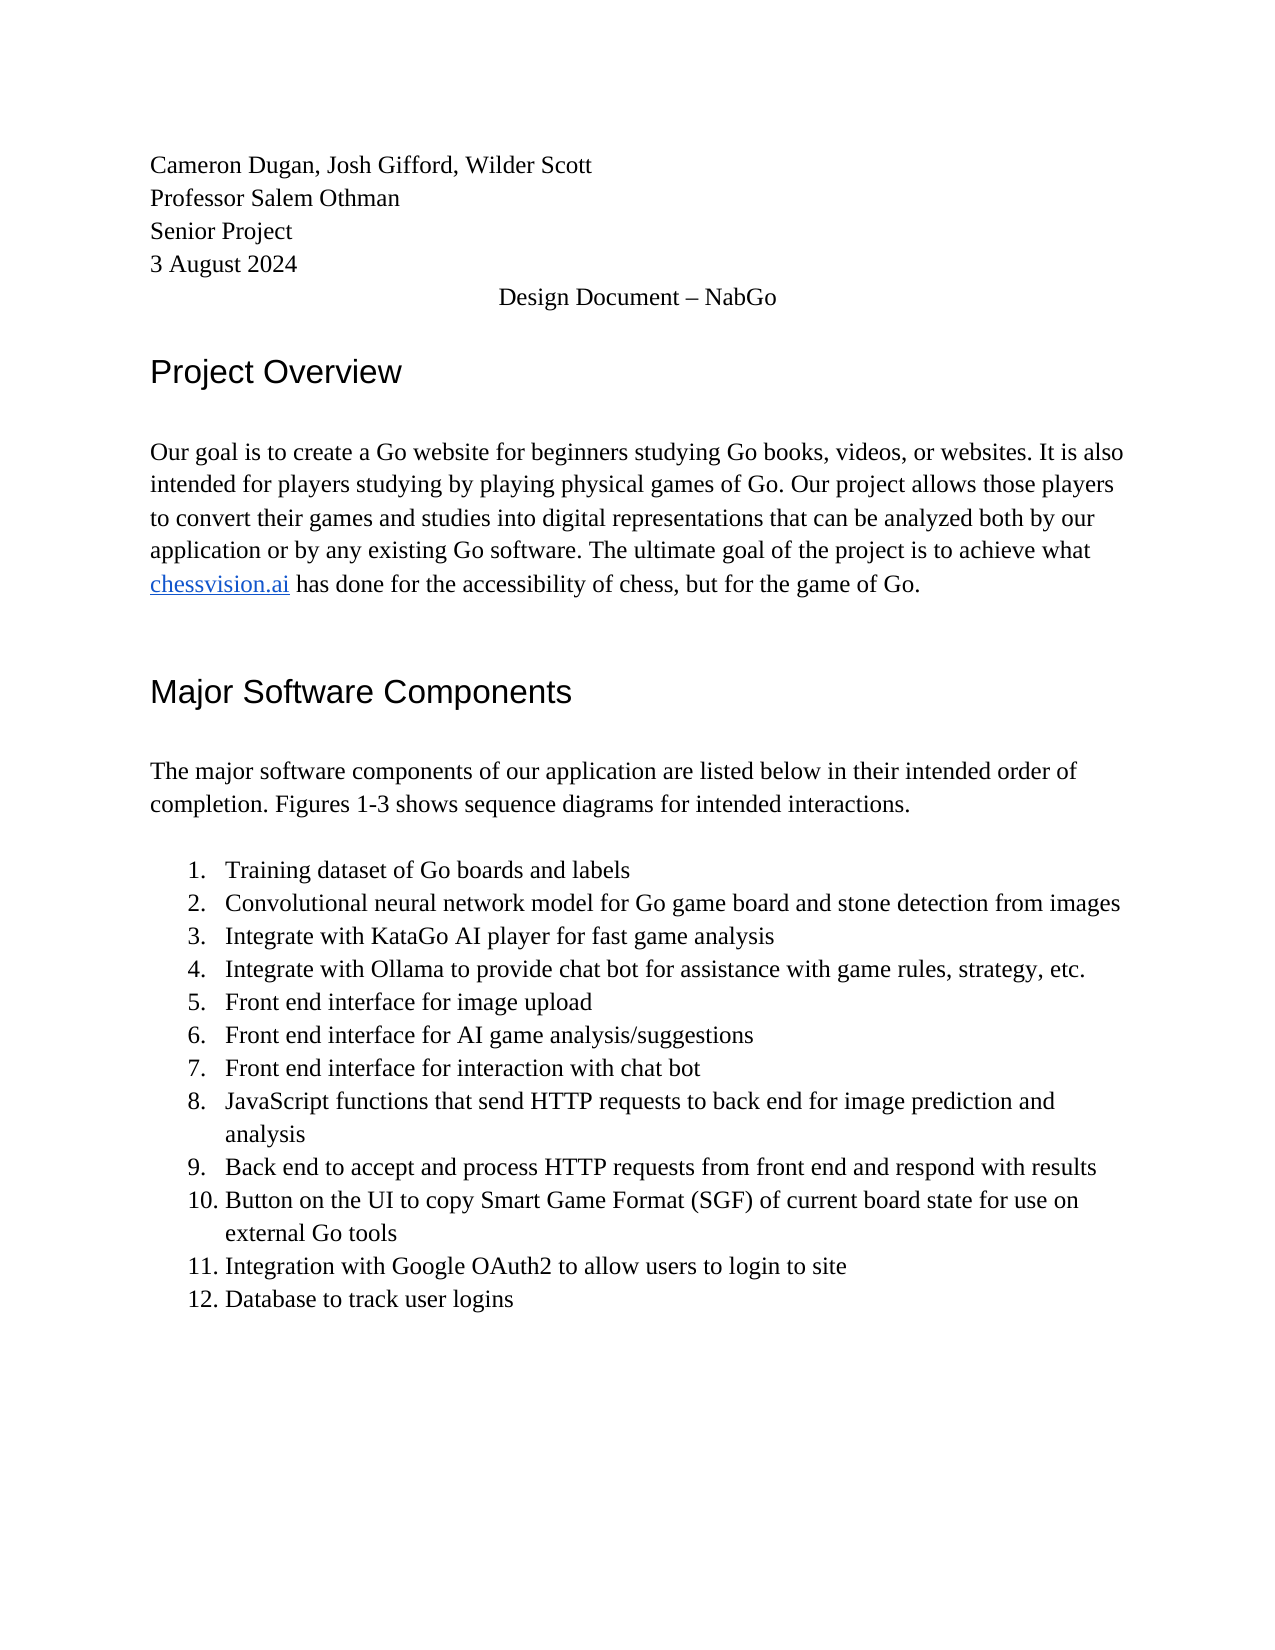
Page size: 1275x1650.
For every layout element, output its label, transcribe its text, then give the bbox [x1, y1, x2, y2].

list Integrate with Ollama to provide chat bot for assistance with game rules, strategy, etc. [187, 954, 1125, 983]
list Button on the UI to copy Smart Game Format (SGF) of current board state for use on external Go tools [187, 1185, 1125, 1247]
list Database to track user logins [187, 1284, 1125, 1313]
list JavaScript functions that send HTTP requests to back end for image prediction and analysis [187, 1086, 1125, 1148]
text Senior Project [150, 216, 1125, 245]
text Professor Salem Othman [150, 183, 1125, 212]
list Front end interface for interaction with chat bot [187, 1053, 1125, 1082]
text 3 August 2024 [150, 249, 1125, 278]
list Integrate with KataGo AI player for fast game analysis [187, 921, 1125, 950]
list Convolutional neural network model for Go game board and stone detection from images [187, 888, 1125, 917]
list Back end to accept and process HTTP requests from front end and respond with results [187, 1152, 1125, 1181]
list Training dataset of Go boards and labels [187, 855, 1125, 884]
text Cameron Dugan, Josh Gifford, Wilder Scott [150, 150, 1125, 179]
subtitle Project Overview [150, 353, 1125, 391]
text Design Document – NabGo [150, 282, 1125, 311]
list Front end interface for AI game analysis/suggestions [187, 1020, 1125, 1049]
text Our goal is to create a Go website for beginners studying Go books, videos, or websites. It is also intended for players studying by playing physical games of Go. Our project allows those players to convert their games and studies into digital representations that can be analyzed both by our application or by any existing Go software. The ultimate goal of the project is to achieve what chessvision.ai has done for the accessibility of chess, but for the game of Go. [150, 437, 1125, 597]
subtitle Major Software Components [150, 672, 1125, 711]
list Front end interface for image upload [187, 987, 1125, 1016]
text The major software components of our application are listed below in their intended order of completion. Figures 1-3 shows sequence diagrams for intended interactions. [150, 756, 1125, 818]
list Integration with Google OAuth2 to allow users to login to site [187, 1251, 1125, 1280]
